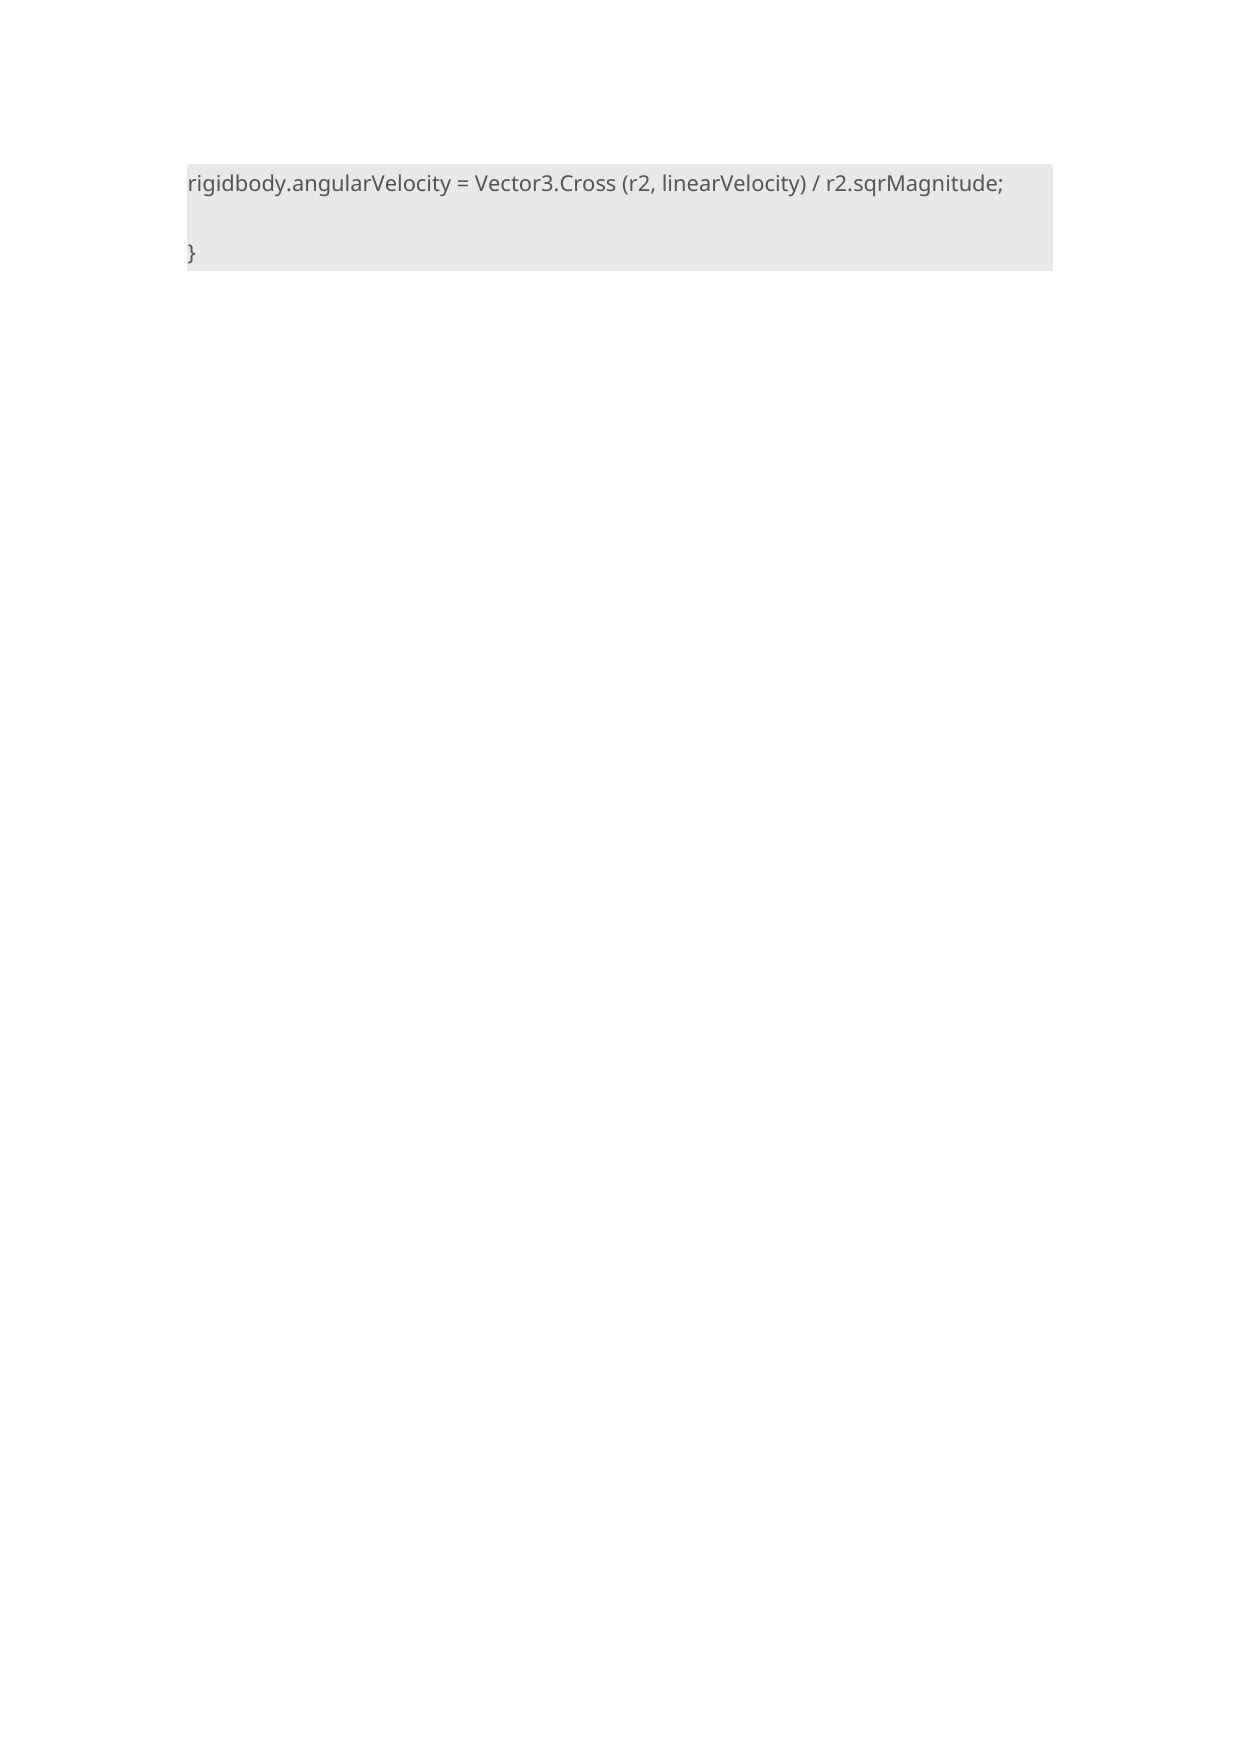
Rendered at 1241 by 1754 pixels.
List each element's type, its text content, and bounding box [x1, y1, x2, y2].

text } [187, 233, 1053, 271]
text rigidbody.angularVelocity = Vector3.Cross (r2, linearVelocity) / r2.sqrMagnitude; [187, 164, 1053, 202]
